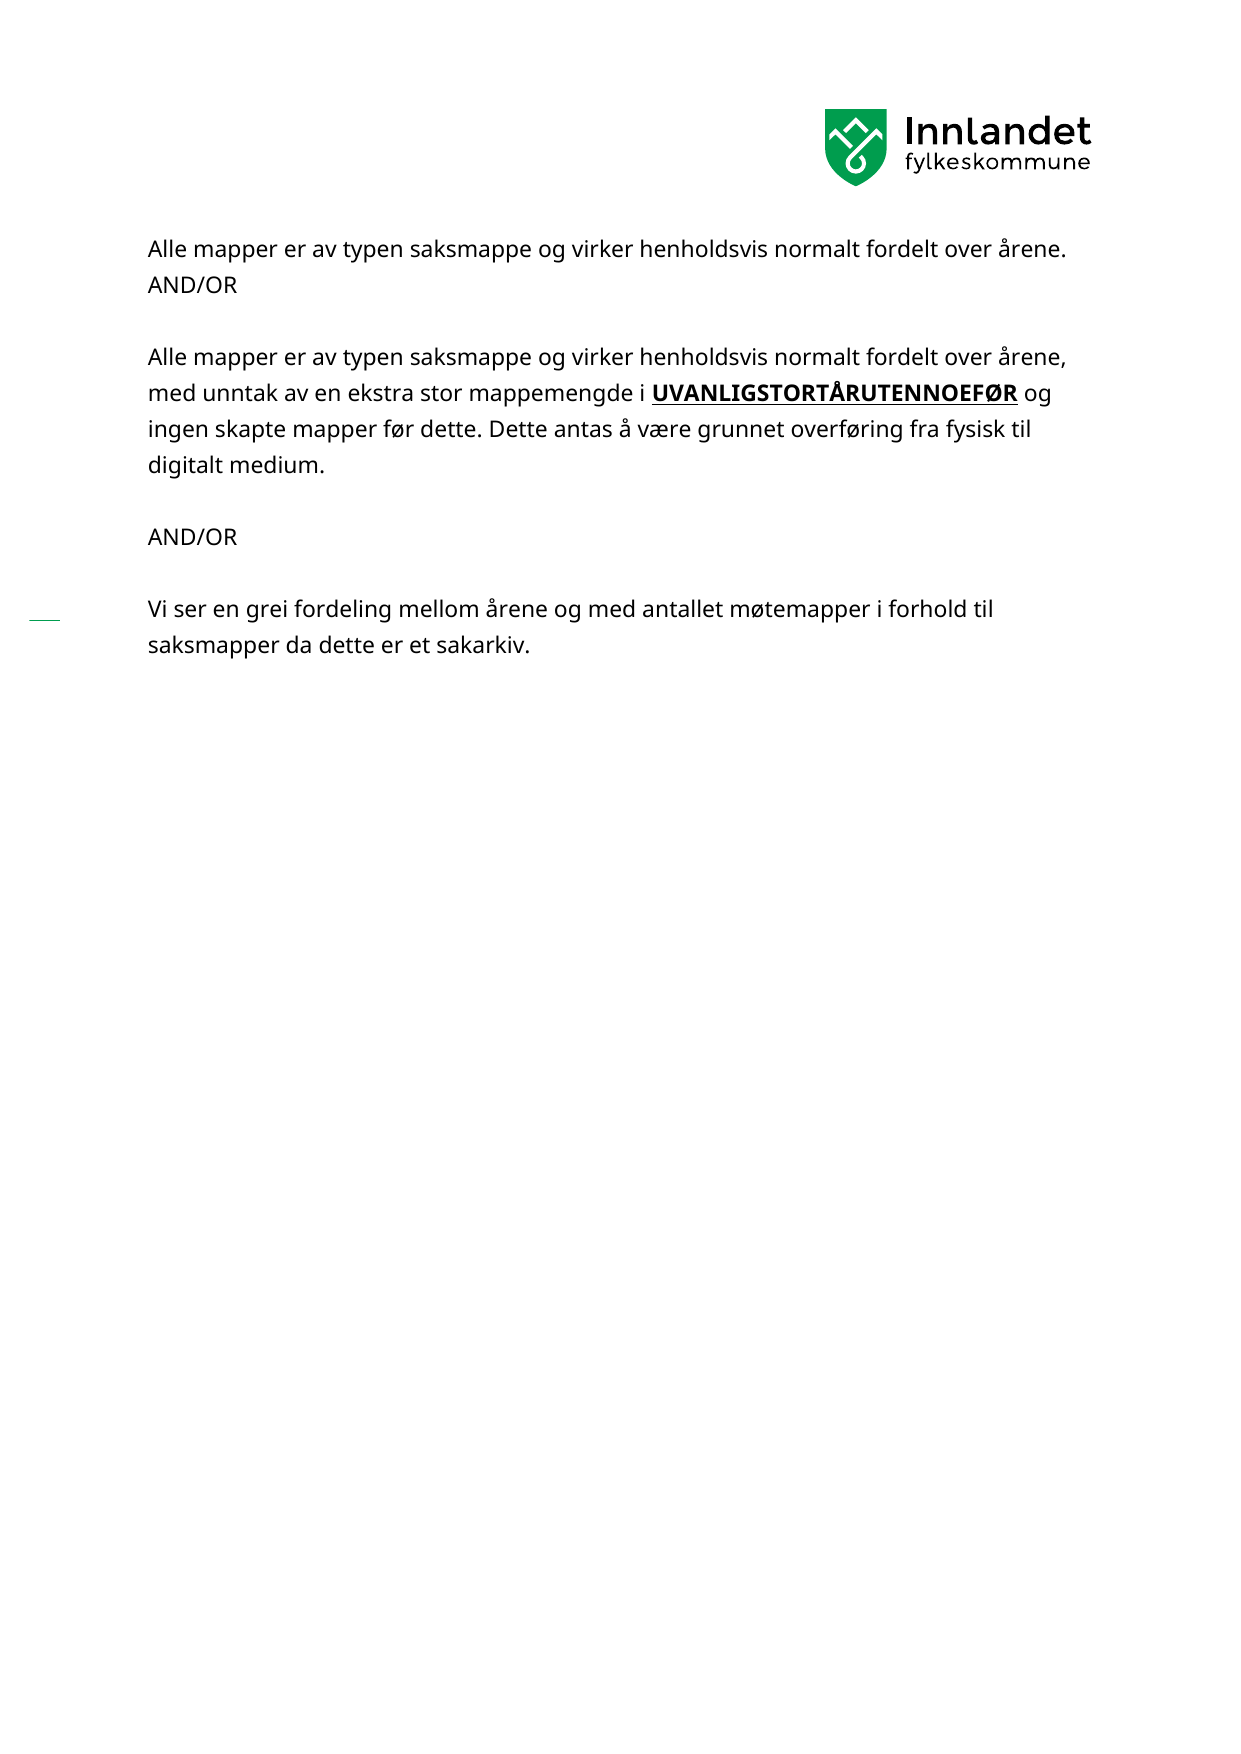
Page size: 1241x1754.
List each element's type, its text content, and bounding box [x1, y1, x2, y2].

text AND/OR [148, 521, 1092, 552]
text AND/OR [148, 269, 1092, 301]
text Alle mapper er av typen saksmappe og virker henholdsvis normalt fordelt over årene, med unntak av en ekstra stor mappemengde i UVANLIGSTORTÅRUTENNOEFØR og ingen skapte mapper før dette. Dette antas å være grunnet overføring fra fysisk til digitalt medium. [148, 341, 1092, 480]
text Vi ser en grei fordeling mellom årene og med antallet møtemapper i forhold til saksmapper da dette er et sakarkiv. [148, 593, 1092, 660]
text Alle mapper er av typen saksmappe og virker henholdsvis normalt fordelt over årene. [148, 233, 1092, 264]
